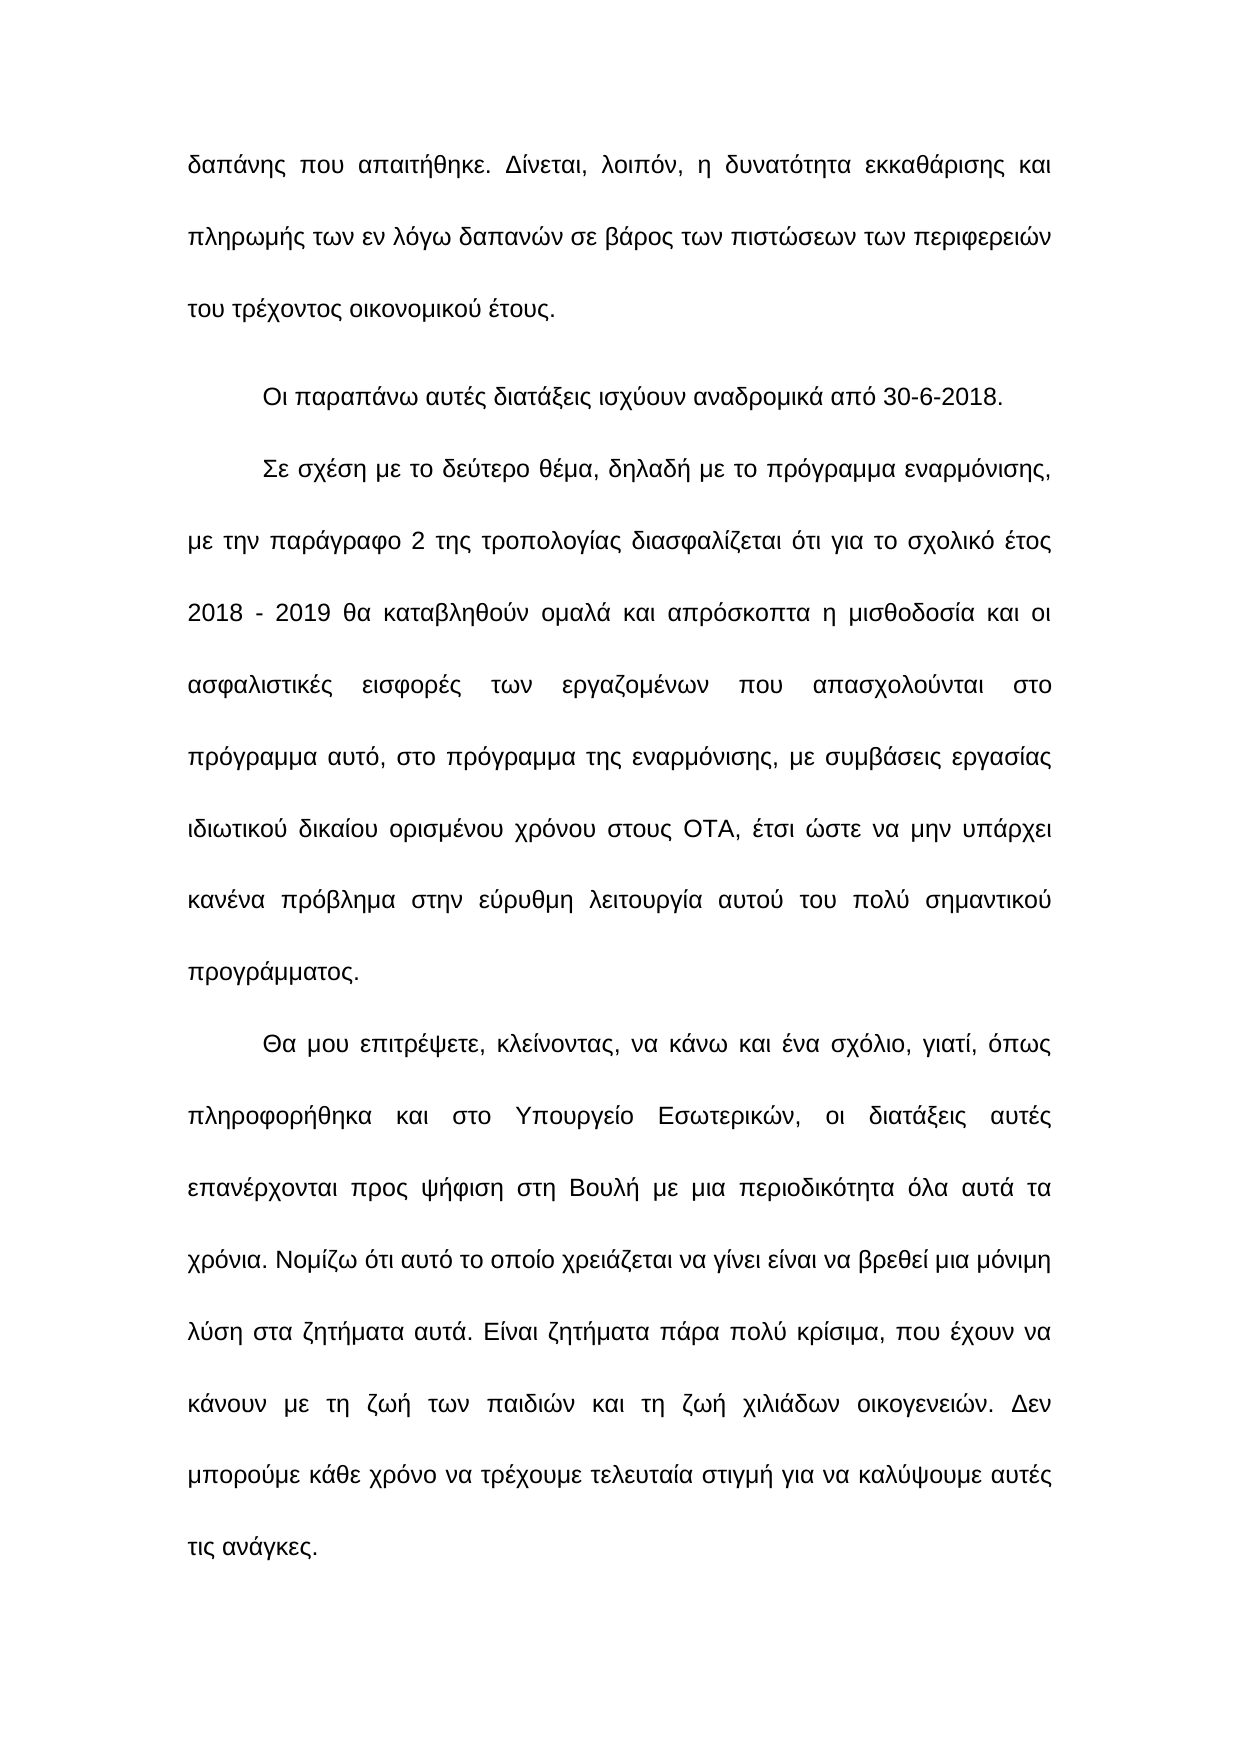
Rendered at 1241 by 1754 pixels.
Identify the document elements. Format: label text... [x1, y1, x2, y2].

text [187, 150, 1053, 322]
text Θα μου επιτρέψετε, κλείνοντας, να κάνω και ένα σχόλιο, γιατί, όπως πληροφορήθηκα και στο Υπουργείο Εσωτερικών, οι διατάξεις αυτές επανέρχονται προς ψήφιση στη Βουλή με μια περιοδικότητα όλα αυτά τα χρόνια. Νομίζω ότι αυτό το οποίο χρειάζεται να γίνει είναι να βρεθεί μια μόνιμη λύση στα ζητήματα αυτά. Είναι ζητήματα πάρα πολύ κρίσιμα, που έχουν να κάνουν με τη ζωή των παιδιών και τη ζωή χιλιάδων οικογενειών. Δεν μπορούμε κάθε χρόνο να τρέχουμε τελευταία στιγμή για να καλύψουμε αυτές τις ανάγκες. [187, 1029, 1053, 1561]
text Οι παραπάνω αυτές διατάξεις ισχύουν αναδρομικά από 30-6-2018. [187, 382, 1053, 411]
text Σε σχέση με το δεύτερο θέμα, δηλαδή με το πρόγραμμα εναρμόνισης, με την παράγραφο 2 της τροπολογίας διασφαλίζεται ότι για το σχολικό έτος 2018 - 2019 θα καταβληθούν ομαλά και απρόσκοπτα η μισθοδοσία και οι ασφαλιστικές εισφορές των εργαζομένων που απασχολούνται στο πρόγραμμα αυτό, στο πρόγραμμα της εναρμόνισης, με συμβάσεις εργασίας ιδιωτικού δικαίου ορισμένου χρόνου στους ΟΤΑ, έτσι ώστε να μην υπάρχει κανένα πρόβλημα στην εύρυθμη λειτουργία αυτού του πολύ σημαντικού προγράμματος. [187, 454, 1053, 986]
